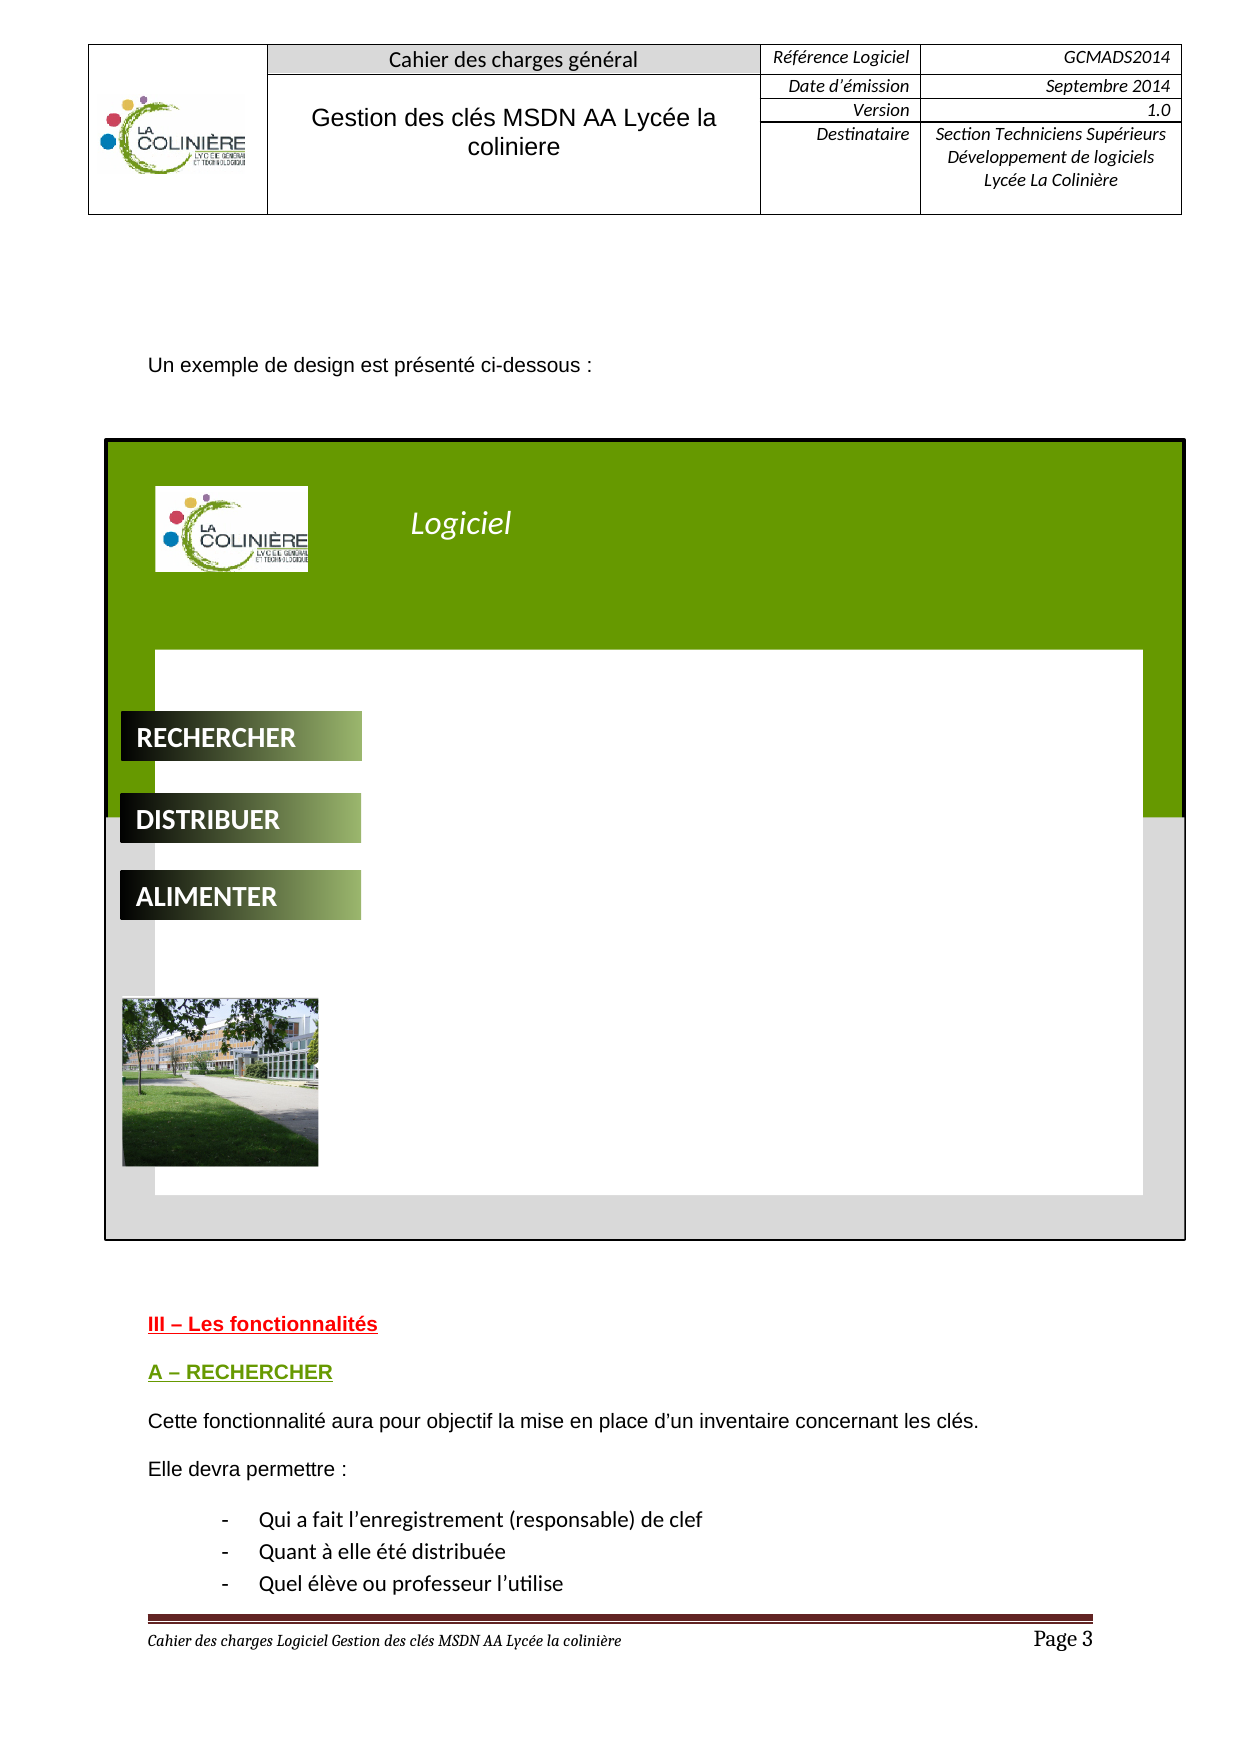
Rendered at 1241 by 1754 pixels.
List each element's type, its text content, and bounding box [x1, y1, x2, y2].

text III – Les fonctionnalités [148, 1312, 1093, 1336]
picture [154, 486, 308, 571]
text Elle devra permettre : [148, 1457, 1093, 1481]
picture [121, 996, 319, 1166]
list Quel élève ou professeur l’utilise [221, 1569, 1093, 1597]
text A – RECHERCHER [148, 1360, 1093, 1384]
text Cette fonctionnalité aura pour objectif la mise en place d’un inventaire concernant les clés. [148, 1408, 1093, 1432]
text Un exemple de design est présenté ci-dessous : [148, 353, 1093, 377]
list Quant à elle été distribuée [221, 1537, 1093, 1565]
list Qui a fait l’enregistrement (responsable) de clef [221, 1505, 1093, 1533]
picture [91, 89, 245, 174]
